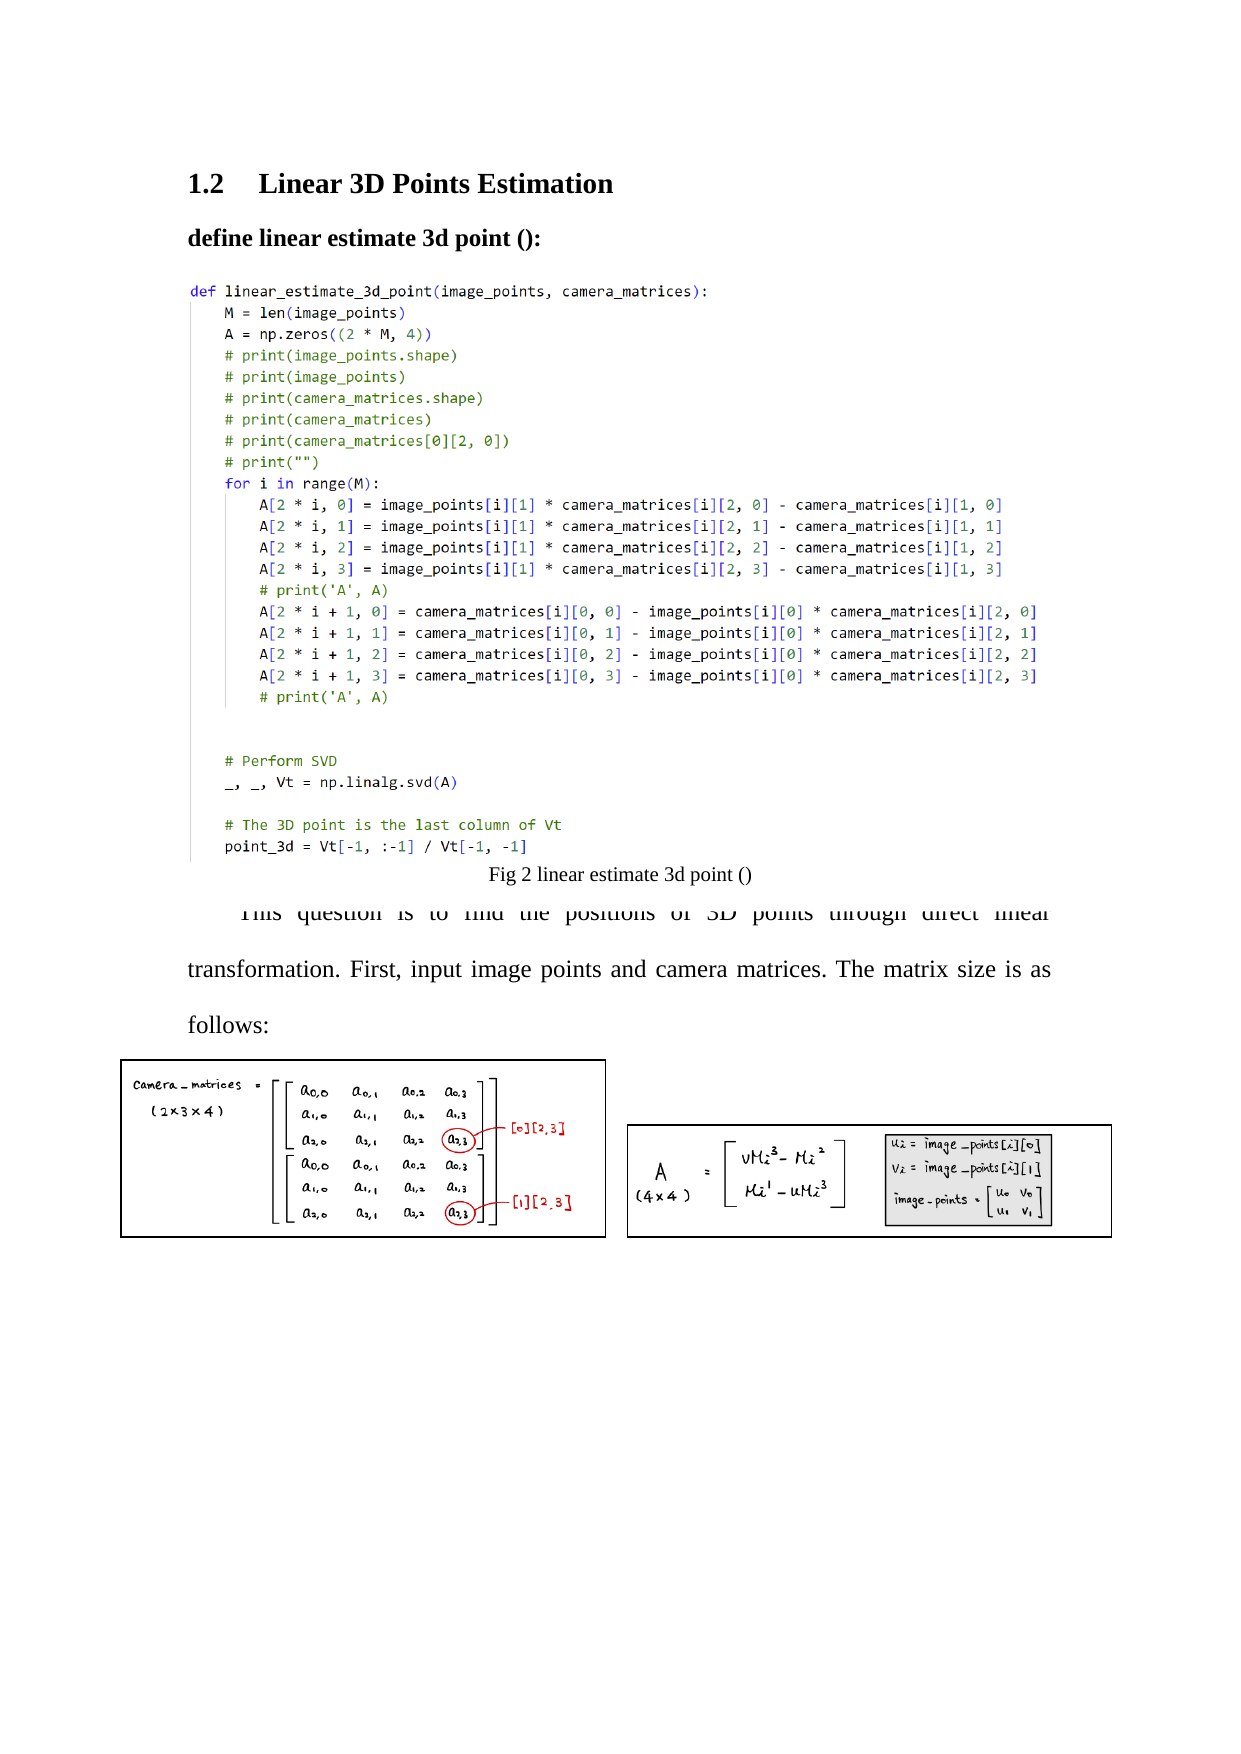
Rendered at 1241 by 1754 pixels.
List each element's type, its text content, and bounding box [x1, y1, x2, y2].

text define linear estimate 3d point (): [187, 219, 1053, 256]
picture [187, 277, 1053, 862]
text This question is to find the positions of 3D points through direct linear transformation. First, input image points and camera matrices. The matrix size is as follows: [187, 912, 1053, 1043]
picture [122, 1061, 605, 1236]
subtitle Linear 3D Points Estimation [187, 164, 1053, 202]
picture [628, 1126, 1109, 1236]
